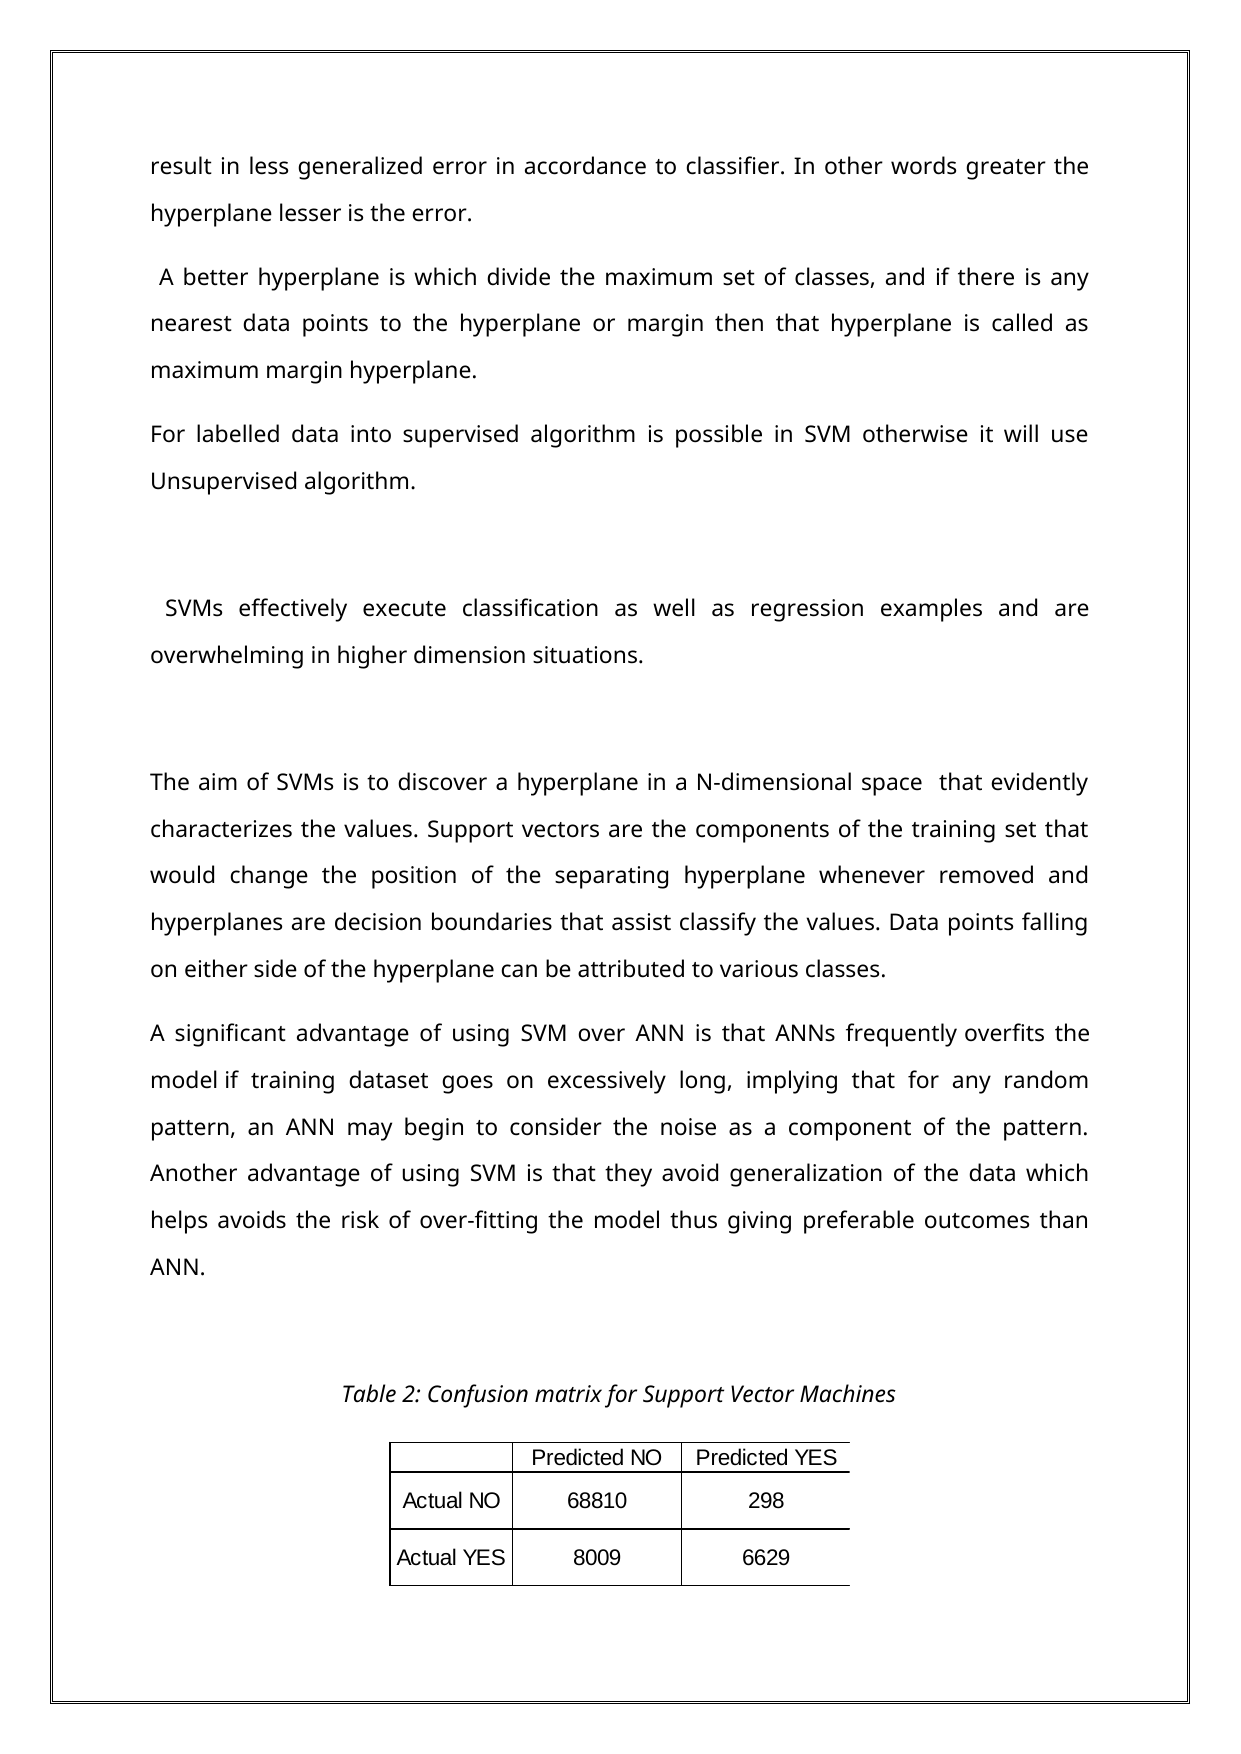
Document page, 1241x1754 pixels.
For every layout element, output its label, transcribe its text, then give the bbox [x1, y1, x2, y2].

text For labelled data into supervised algorithm is possible in SVM otherwise it will use Unsupervised algorithm. [150, 418, 1090, 496]
text A significant advantage of using SVM over ANN is that ANNs frequently overfits the model if training dataset goes on excessively long, implying that for any random pattern, an ANN may begin to consider the noise as a component of the pattern. Another advantage of using SVM is that they avoid generalization of the data which helps avoids the risk of over-fitting the model thus giving preferable outcomes than ANN. [150, 1017, 1090, 1282]
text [150, 150, 1090, 228]
text SVMs effectively execute classification as well as regression examples and are overwhelming in higher dimension situations. [150, 592, 1090, 670]
text A better hyperplane is which divide the maximum set of classes, and if there is any nearest data points to the hyperplane or margin then that hyperplane is called as maximum margin hyperplane. [150, 260, 1090, 385]
text Table 2: Confusion matrix for Support Vector Machines [150, 1378, 1090, 1409]
text The aim of SVMs is to discover a hyperplane in a N-dimensional space that evidently characterizes the values. Support vectors are the components of the training set that would change the position of the separating hyperplane whenever removed and hyperplanes are decision boundaries that assist classify the values. Data points falling on either side of the hyperplane can be attributed to various classes. [150, 766, 1090, 984]
